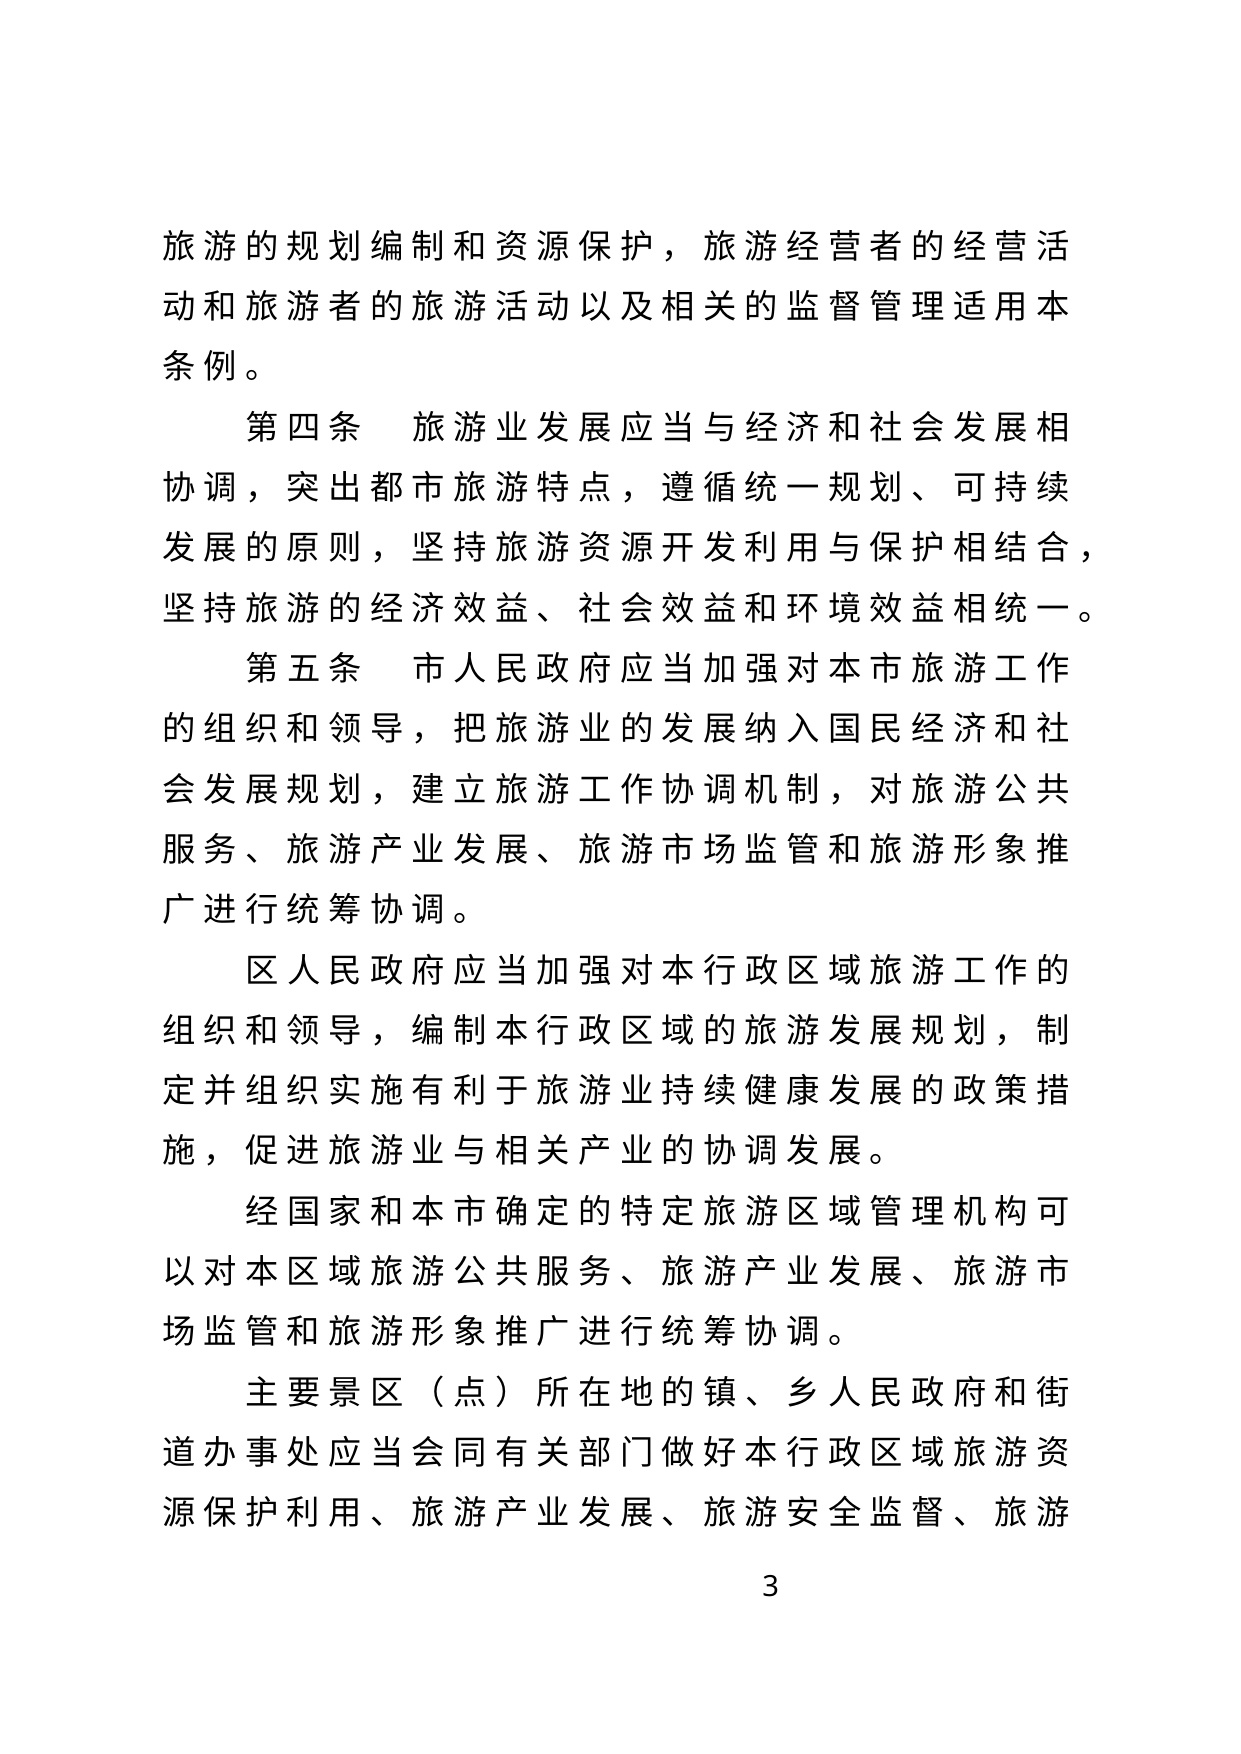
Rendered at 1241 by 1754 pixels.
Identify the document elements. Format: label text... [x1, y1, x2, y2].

text 第五条 市人民政府应当加强对本市旅游工作的组织和领导，把旅游业的发展纳入国民经济和社会发展规划，建立旅游工作协调机制，对旅游公共服务、旅游产业发展、旅游市场监管和旅游形象推广进行统筹协调。 [162, 636, 1078, 937]
text 经国家和本市确定的特定旅游区域管理机构可以对本区域旅游公共服务、旅游产业发展、旅游市场监管和旅游形象推广进行统筹协调。 [162, 1178, 1078, 1359]
text 第四条 旅游业发展应当与经济和社会发展相协调，突出都市旅游特点，遵循统一规划、可持续发展的原则，坚持旅游资源开发利用与保护相结合，坚持旅游的经济效益、社会效益和环境效益相统一。 [162, 394, 1078, 636]
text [162, 1359, 1078, 1540]
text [162, 213, 1078, 394]
text 区人民政府应当加强对本行政区域旅游工作的组织和领导，编制本行政区域的旅游发展规划，制定并组织实施有利于旅游业持续健康发展的政策措施，促进旅游业与相关产业的协调发展。 [162, 937, 1078, 1178]
